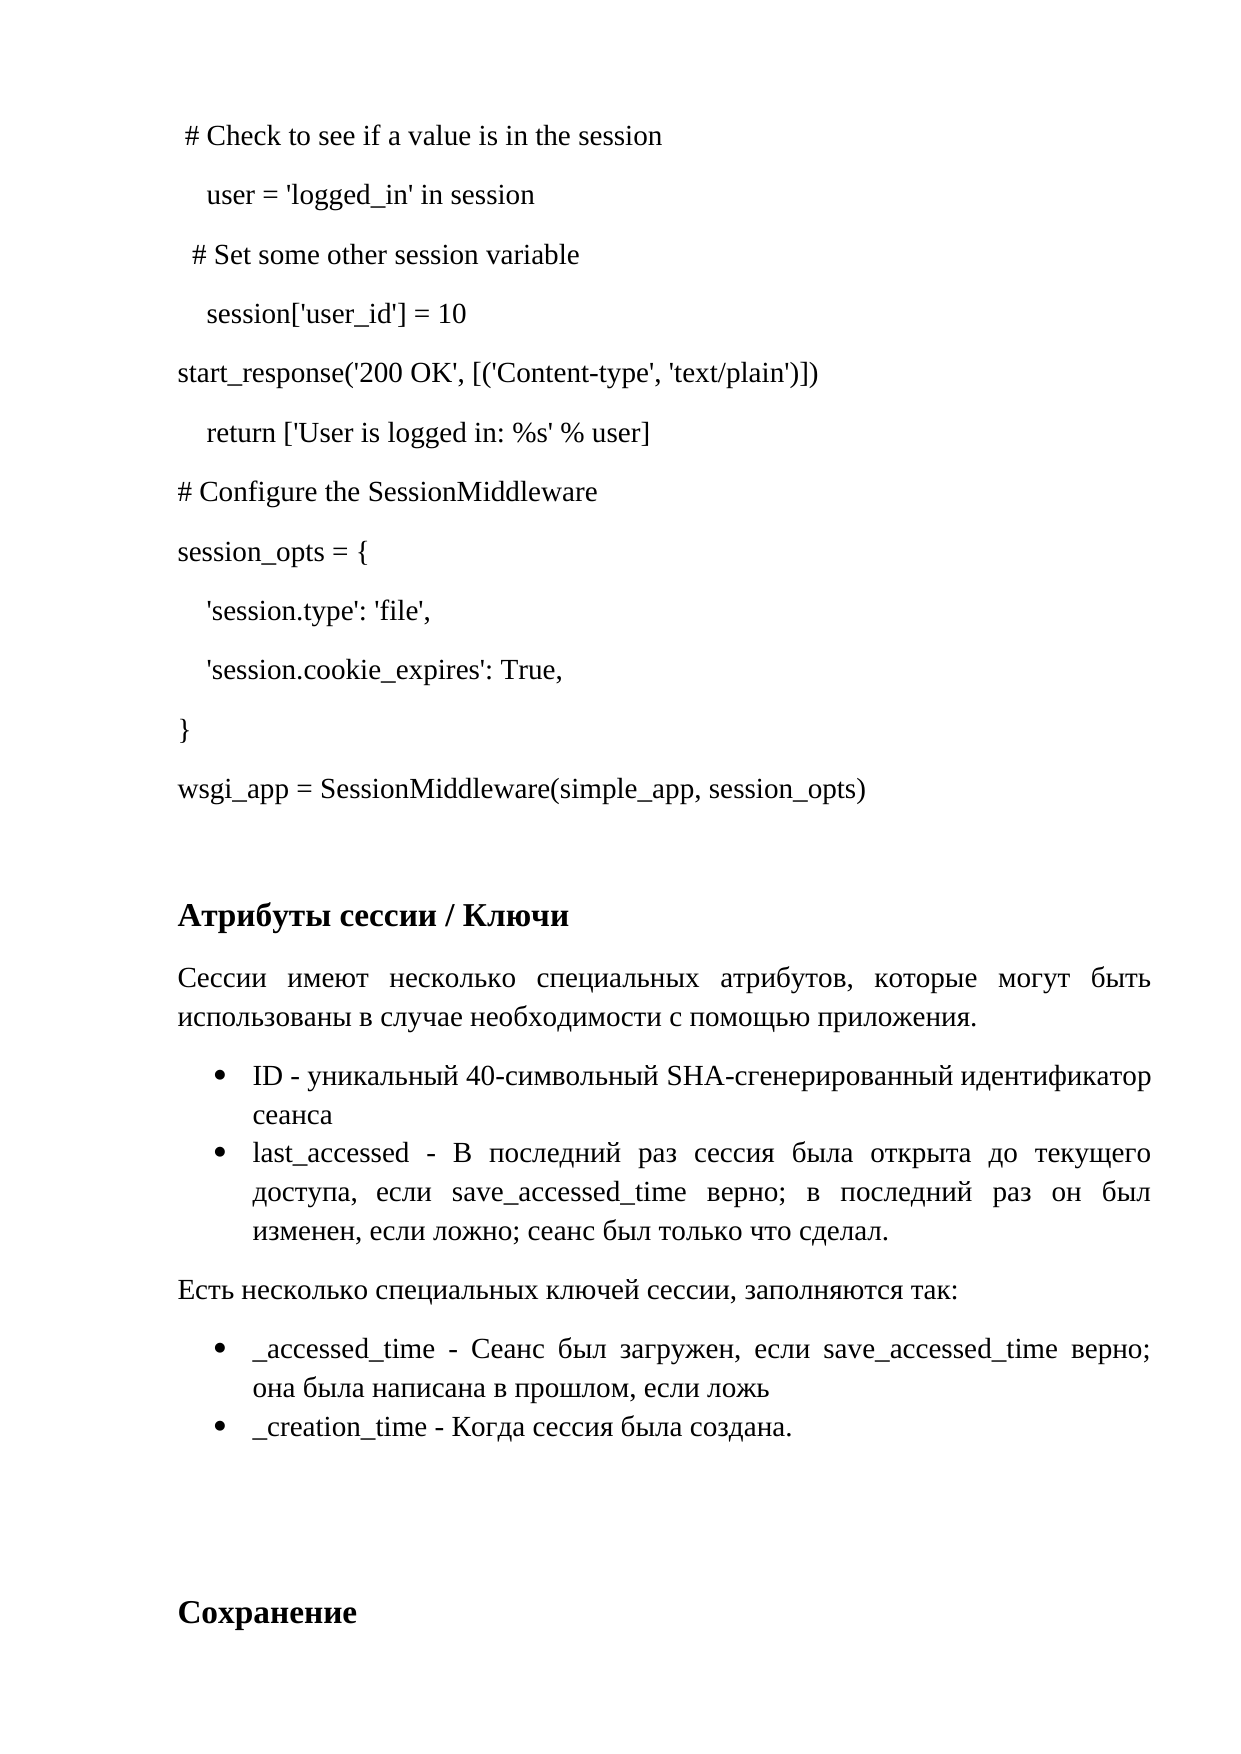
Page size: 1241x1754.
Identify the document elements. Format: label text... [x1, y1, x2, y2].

text return ['User is logged in: %s' % user] [177, 415, 1152, 448]
list _accessed_time - Сеанс был загружен, если save_accessed_time верно; она была написана в прошлом, если ложь [215, 1331, 1152, 1404]
text } [177, 712, 1152, 745]
text 'session.cookie_expires': True, [177, 652, 1152, 686]
list _creation_time - Когда сессия была создана. [215, 1409, 1152, 1442]
text session_opts = { [177, 534, 1152, 567]
text user = 'logged_in' in session [177, 177, 1152, 211]
text # Set some other session variable [177, 237, 1152, 270]
text start_response('200 OK', [('Content-type', 'text/plain')]) [177, 356, 1152, 389]
text Атрибуты сессии / Ключи [177, 896, 1152, 934]
text wsgi_app = SessionMiddleware(simple_app, session_opts) [177, 771, 1152, 805]
list last_accessed - В последний раз сессия была открыта до текущего доступа, если save_accessed_time верно; в последний раз он был изменен, если ложно; сеанс был только что сделал. [215, 1136, 1152, 1246]
text # Check to see if a value is in the session [177, 118, 1152, 152]
text session['user_id'] = 10 [177, 296, 1152, 330]
text Сохранение [177, 1592, 1152, 1631]
list ID - уникальный 40-символьный SHA-сгенерированный идентификатор сеанса [215, 1058, 1152, 1131]
text # Configure the SessionMiddleware [177, 474, 1152, 508]
text 'session.type': 'file', [177, 593, 1152, 627]
text Есть несколько специальных ключей сессии, заполняются так: [177, 1272, 1152, 1306]
text Сессии имеют несколько специальных атрибутов, которые могут быть использованы в случае необходимости с помощью приложения. [177, 960, 1152, 1032]
